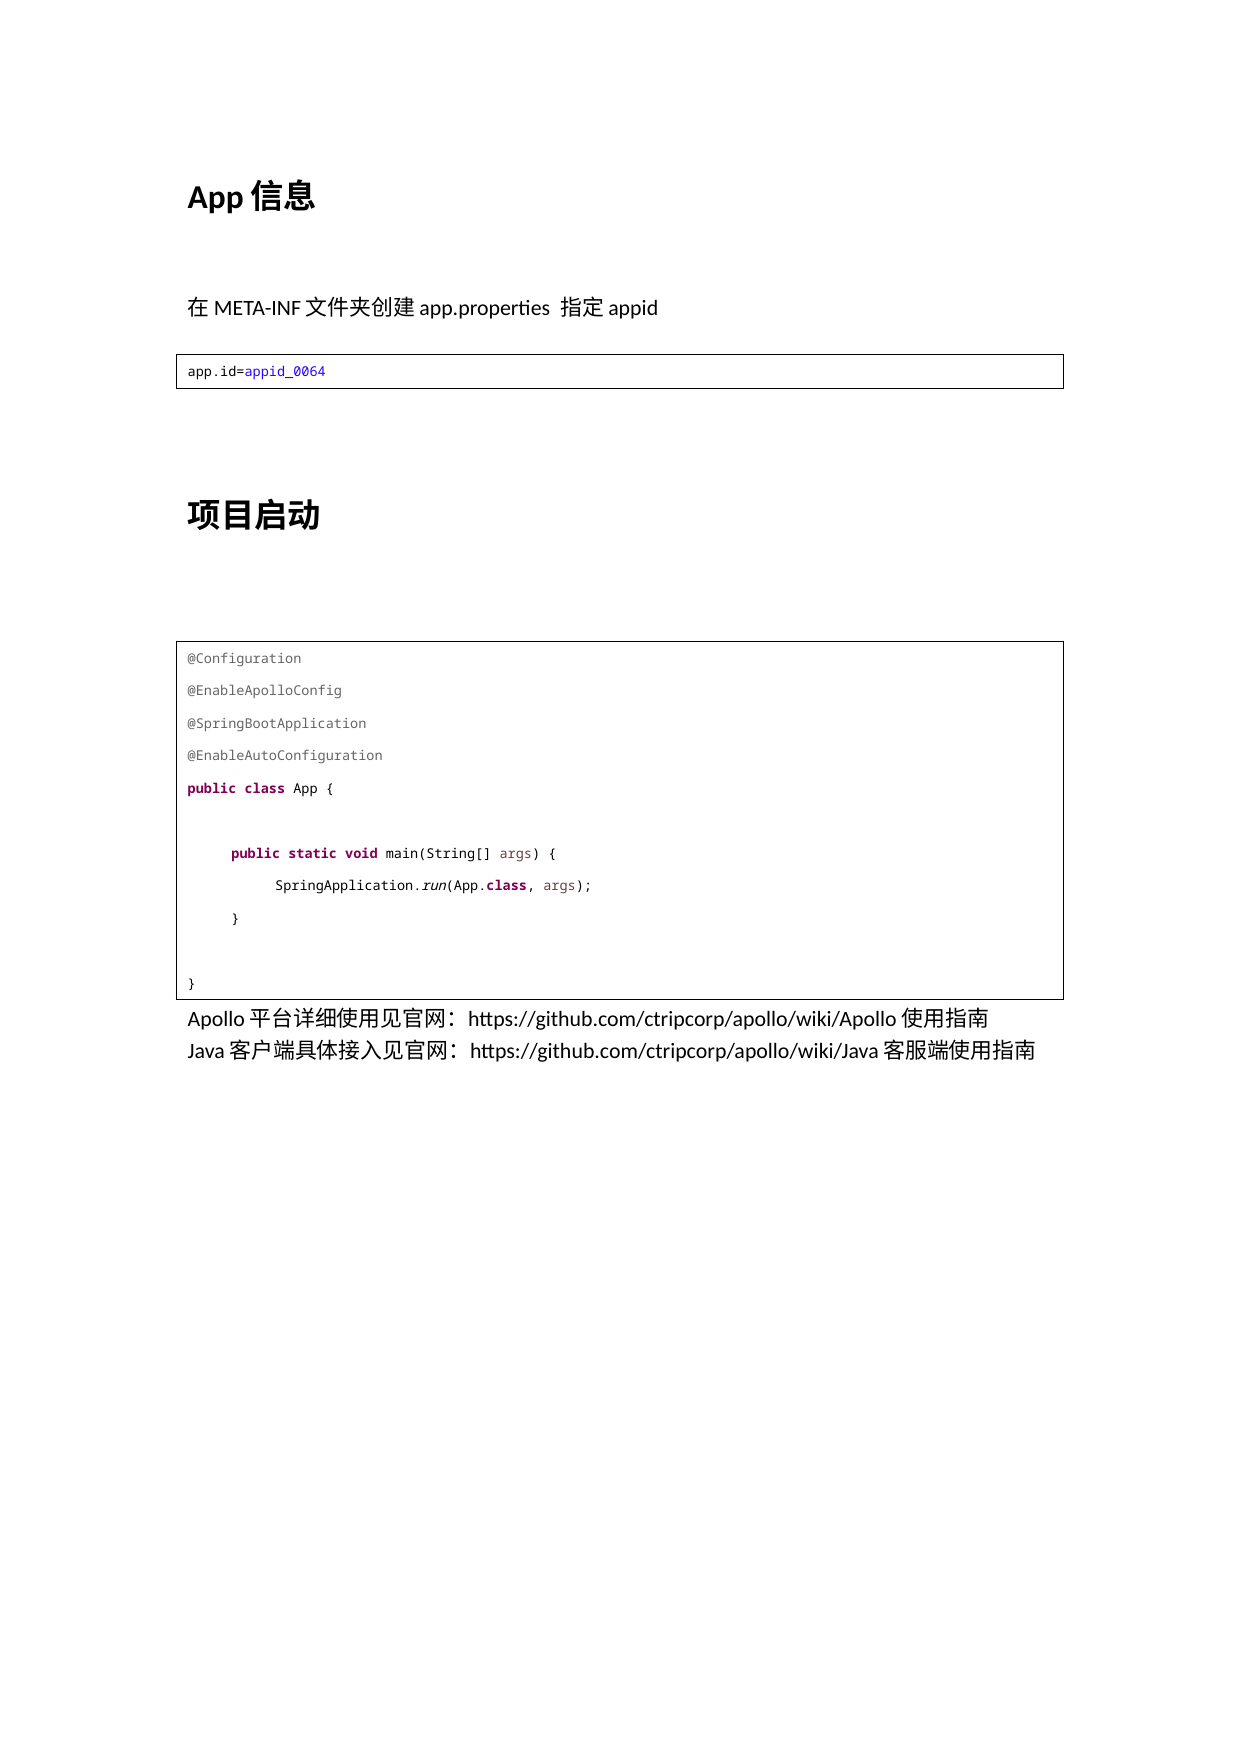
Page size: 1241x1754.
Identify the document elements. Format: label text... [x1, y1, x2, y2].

subtitle App信息 [187, 162, 1053, 227]
table_header app.id=appid_0064 [177, 355, 1063, 388]
subtitle 项目启动 [187, 481, 1053, 546]
text 在META-INF文件夹创建app.properties 指定appid [187, 289, 1053, 322]
table_header @Configuration @EnableApolloConfig @SpringBootApplication @EnableAutoConfiguration public class App { public static void main(String[] args) { SpringApplication.run(App.class, args); } } [177, 642, 1063, 999]
text Java客户端具体接入见官网：https://github.com/ctripcorp/apollo/wiki/Java客服端使用指南 [187, 1033, 1053, 1065]
text Apollo平台详细使用见官网：https://github.com/ctripcorp/apollo/wiki/Apollo使用指南 [187, 1000, 1053, 1033]
